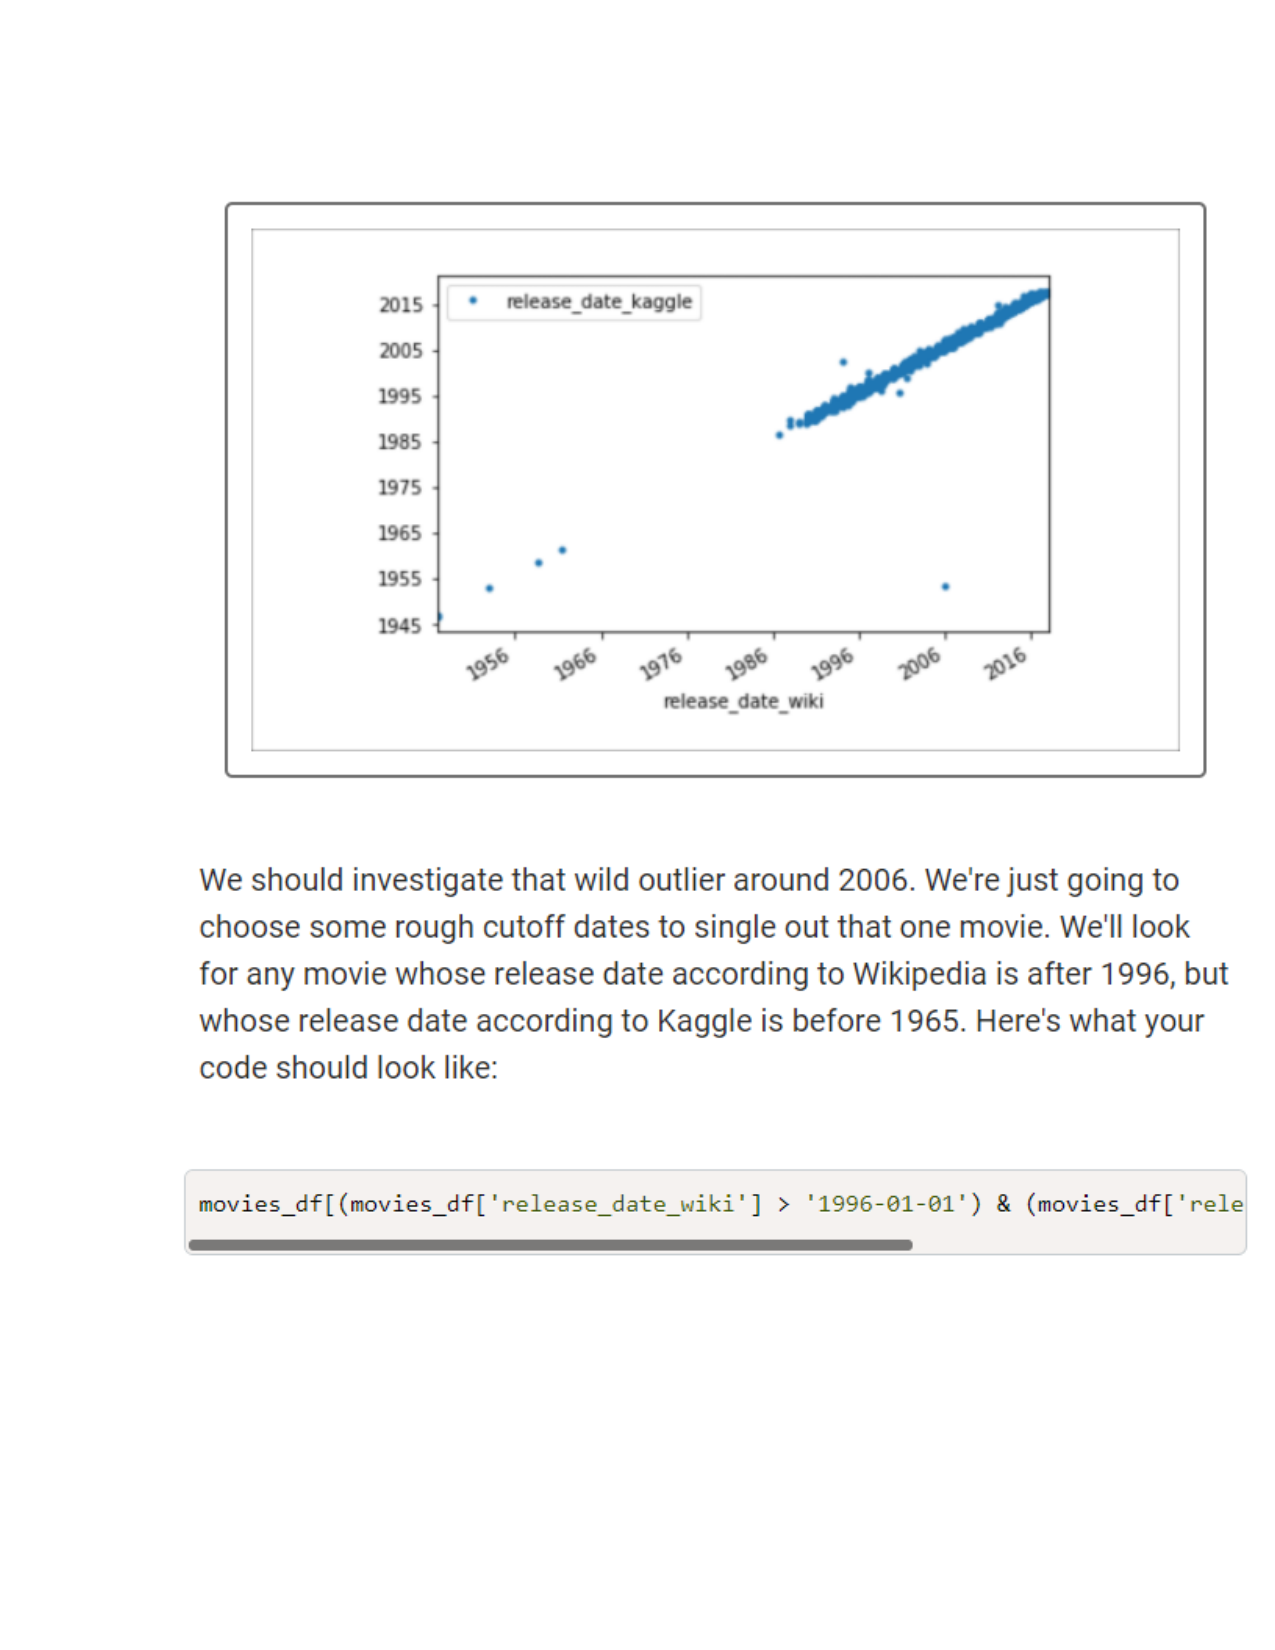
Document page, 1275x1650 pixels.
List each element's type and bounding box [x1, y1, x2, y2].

picture [150, 150, 1275, 1301]
